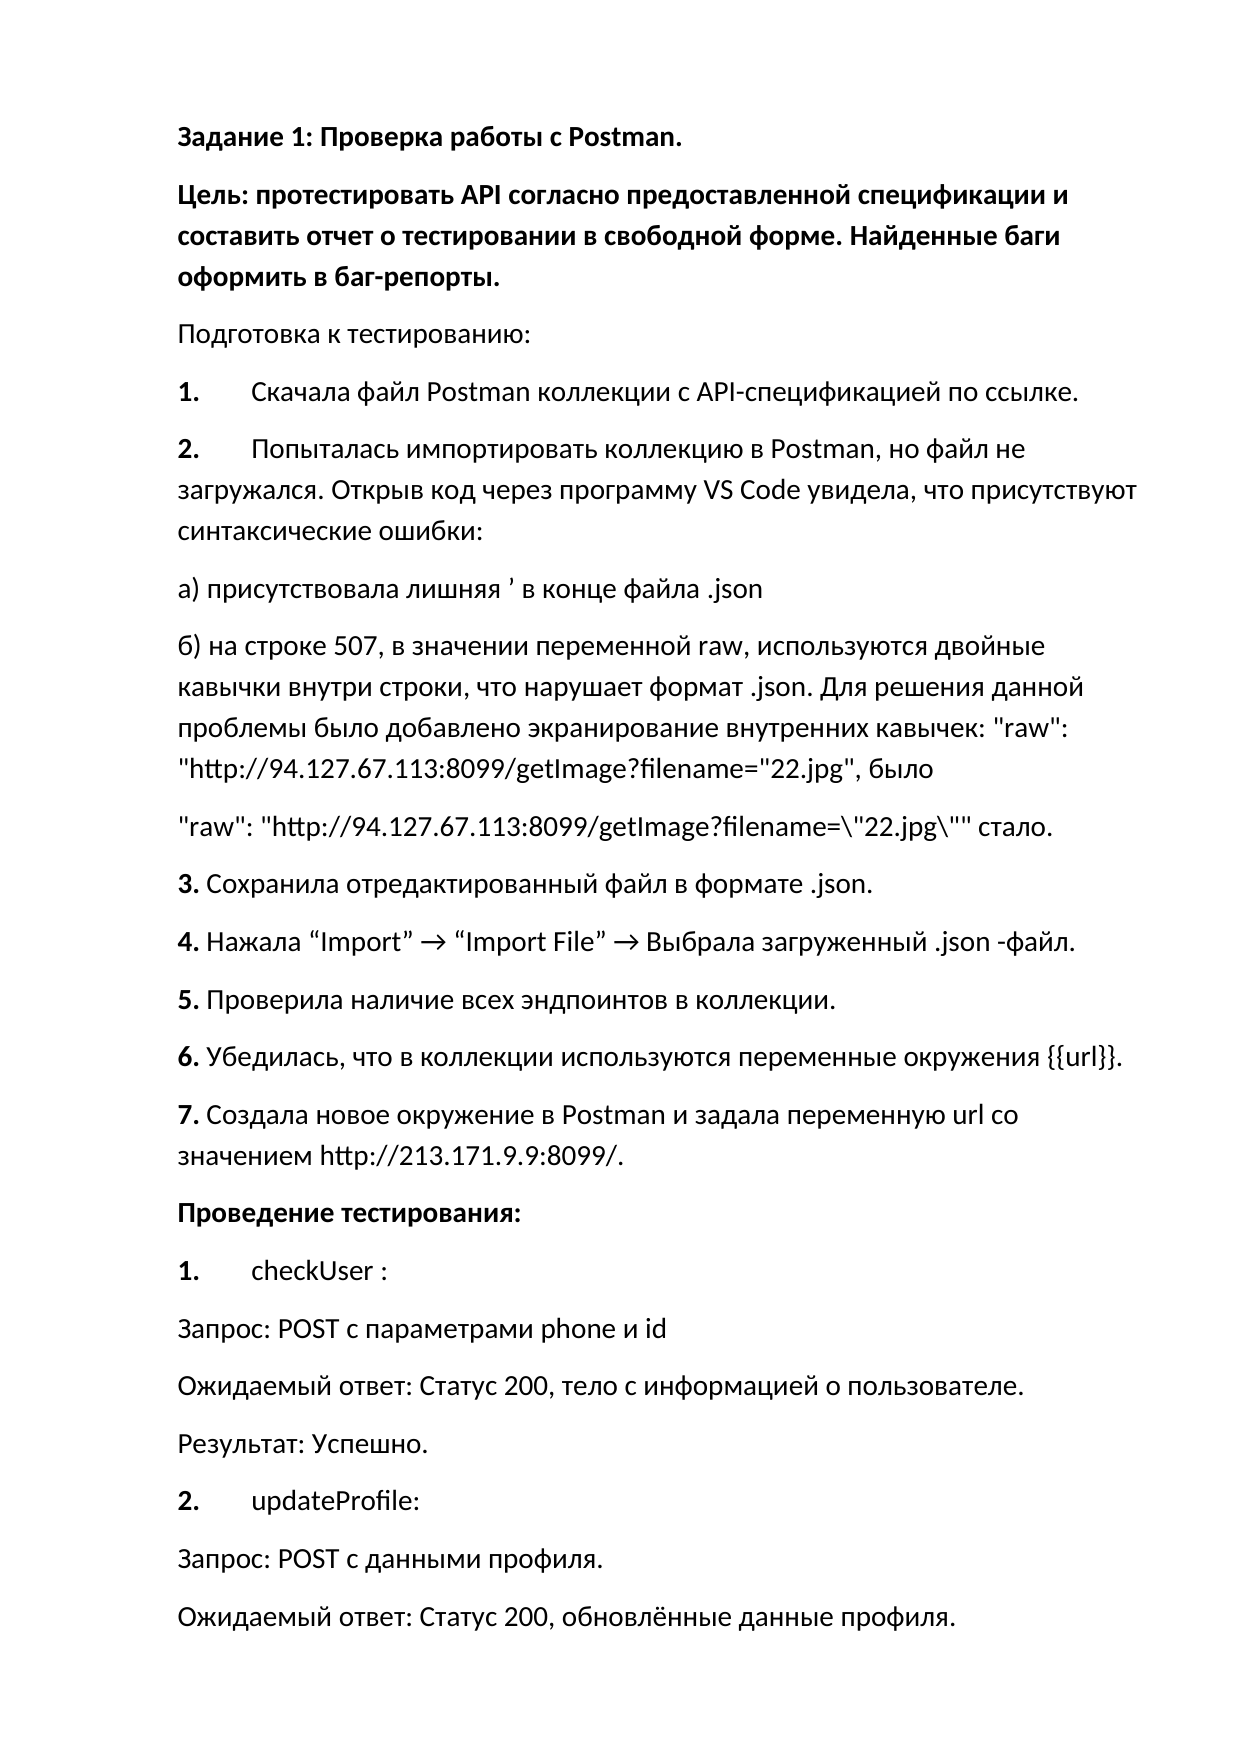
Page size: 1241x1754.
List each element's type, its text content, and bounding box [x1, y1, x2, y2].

text 6. Убедилась, что в коллекции используются переменные окружения {{url}}. [177, 1038, 1152, 1074]
text "raw": "http://94.127.67.113:8099/getImage?filename=\"22.jpg\"" стало. [177, 808, 1152, 843]
text Результат: Успешно. [177, 1425, 1152, 1461]
text б) на строке 507, в значении переменной raw, используются двойные кавычки внутри строки, что нарушает формат .json. Для решения данной проблемы было добавлено экранирование внутренних кавычек: "raw": "http://94.127.67.113:8099/getImage?filename="22.jpg", было [177, 627, 1152, 786]
text Задание 1: Проверка работы с Postman. [177, 118, 1152, 154]
text 1. Скачала файл Postman коллекции с API-спецификацией по ссылке. [177, 373, 1152, 408]
text Подготовка к тестированию: [177, 315, 1152, 351]
text 2. Попыталась импортировать коллекцию в Postman, но файл не загружался. Открыв код через программу VS Code увидела, что присутствуют синтаксические ошибки: [177, 430, 1152, 548]
text Запрос: POST с данными профиля. [177, 1540, 1152, 1576]
text 3. Сохранила отредактированный файл в формате .json. [177, 866, 1152, 901]
text а) присутствовала лишняя ’ в конце файла .json [177, 570, 1152, 606]
text 7. Создала новое окружение в Postman и задала переменную url со значением http://213.171.9.9:8099/. [177, 1096, 1152, 1172]
text Проведение тестирования: [177, 1194, 1152, 1230]
text Цель: протестировать API согласно предоставленной спецификации и составить отчет о тестировании в свободной форме. Найденные баги оформить в баг-репорты. [177, 176, 1152, 293]
text 1. checkUser : [177, 1252, 1152, 1288]
text 5. Проверила наличие всех эндпоинтов в коллекции. [177, 981, 1152, 1016]
text 4. Нажала “Import” → “Import File” → Выбрала загруженный .json -файл. [177, 923, 1152, 959]
text Ожидаемый ответ: Статус 200, тело с информацией о пользователе. [177, 1367, 1152, 1403]
text Запрос: POST с параметрами phone и id [177, 1310, 1152, 1345]
text 2. updateProfile: [177, 1482, 1152, 1518]
text Ожидаемый ответ: Статус 200, обновлённые данные профиля. [177, 1598, 1152, 1633]
